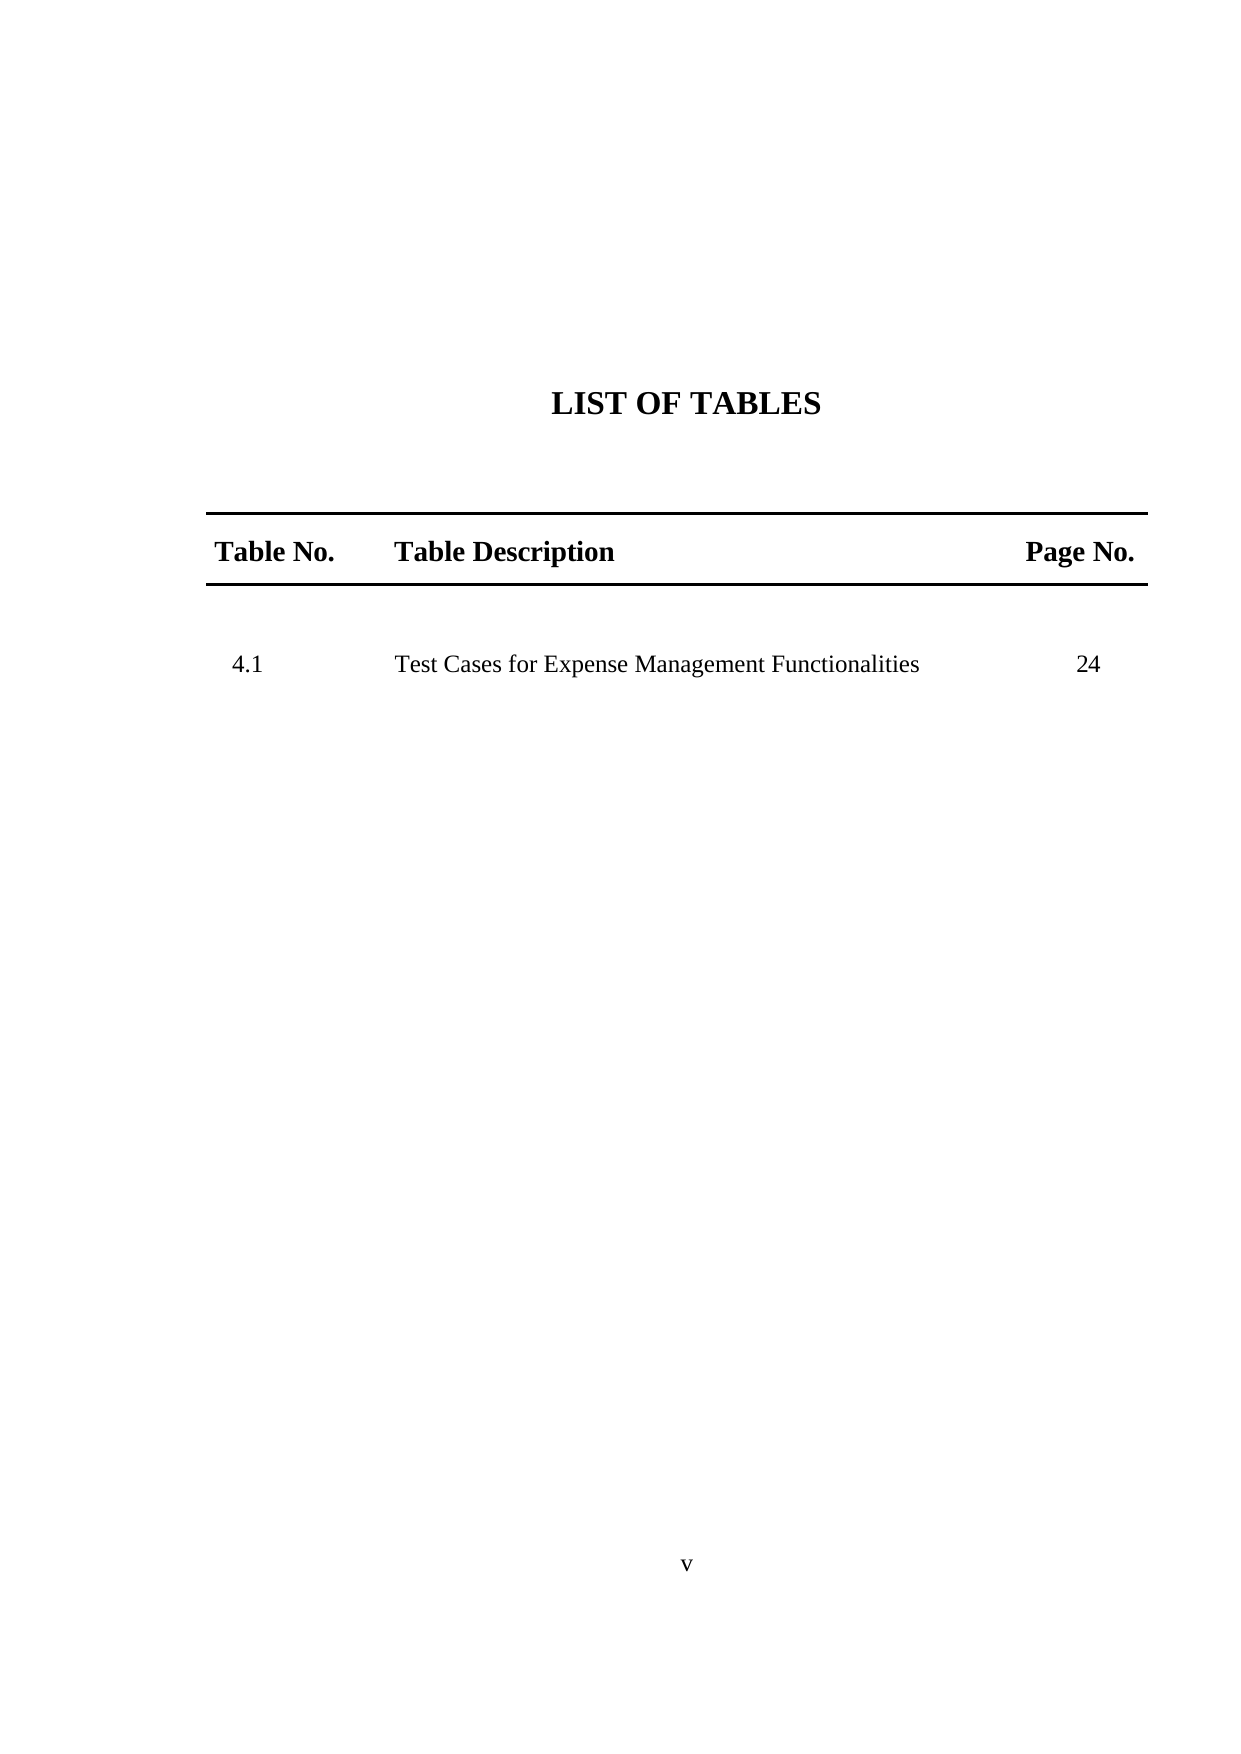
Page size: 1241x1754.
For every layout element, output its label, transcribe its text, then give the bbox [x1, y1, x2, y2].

text Table No. Table Description Page No. [207, 514, 1156, 567]
text 4.1 Test Cases for Expense Management Functionalities 24 [207, 649, 1166, 678]
text LIST OF TABLES [207, 383, 1167, 422]
